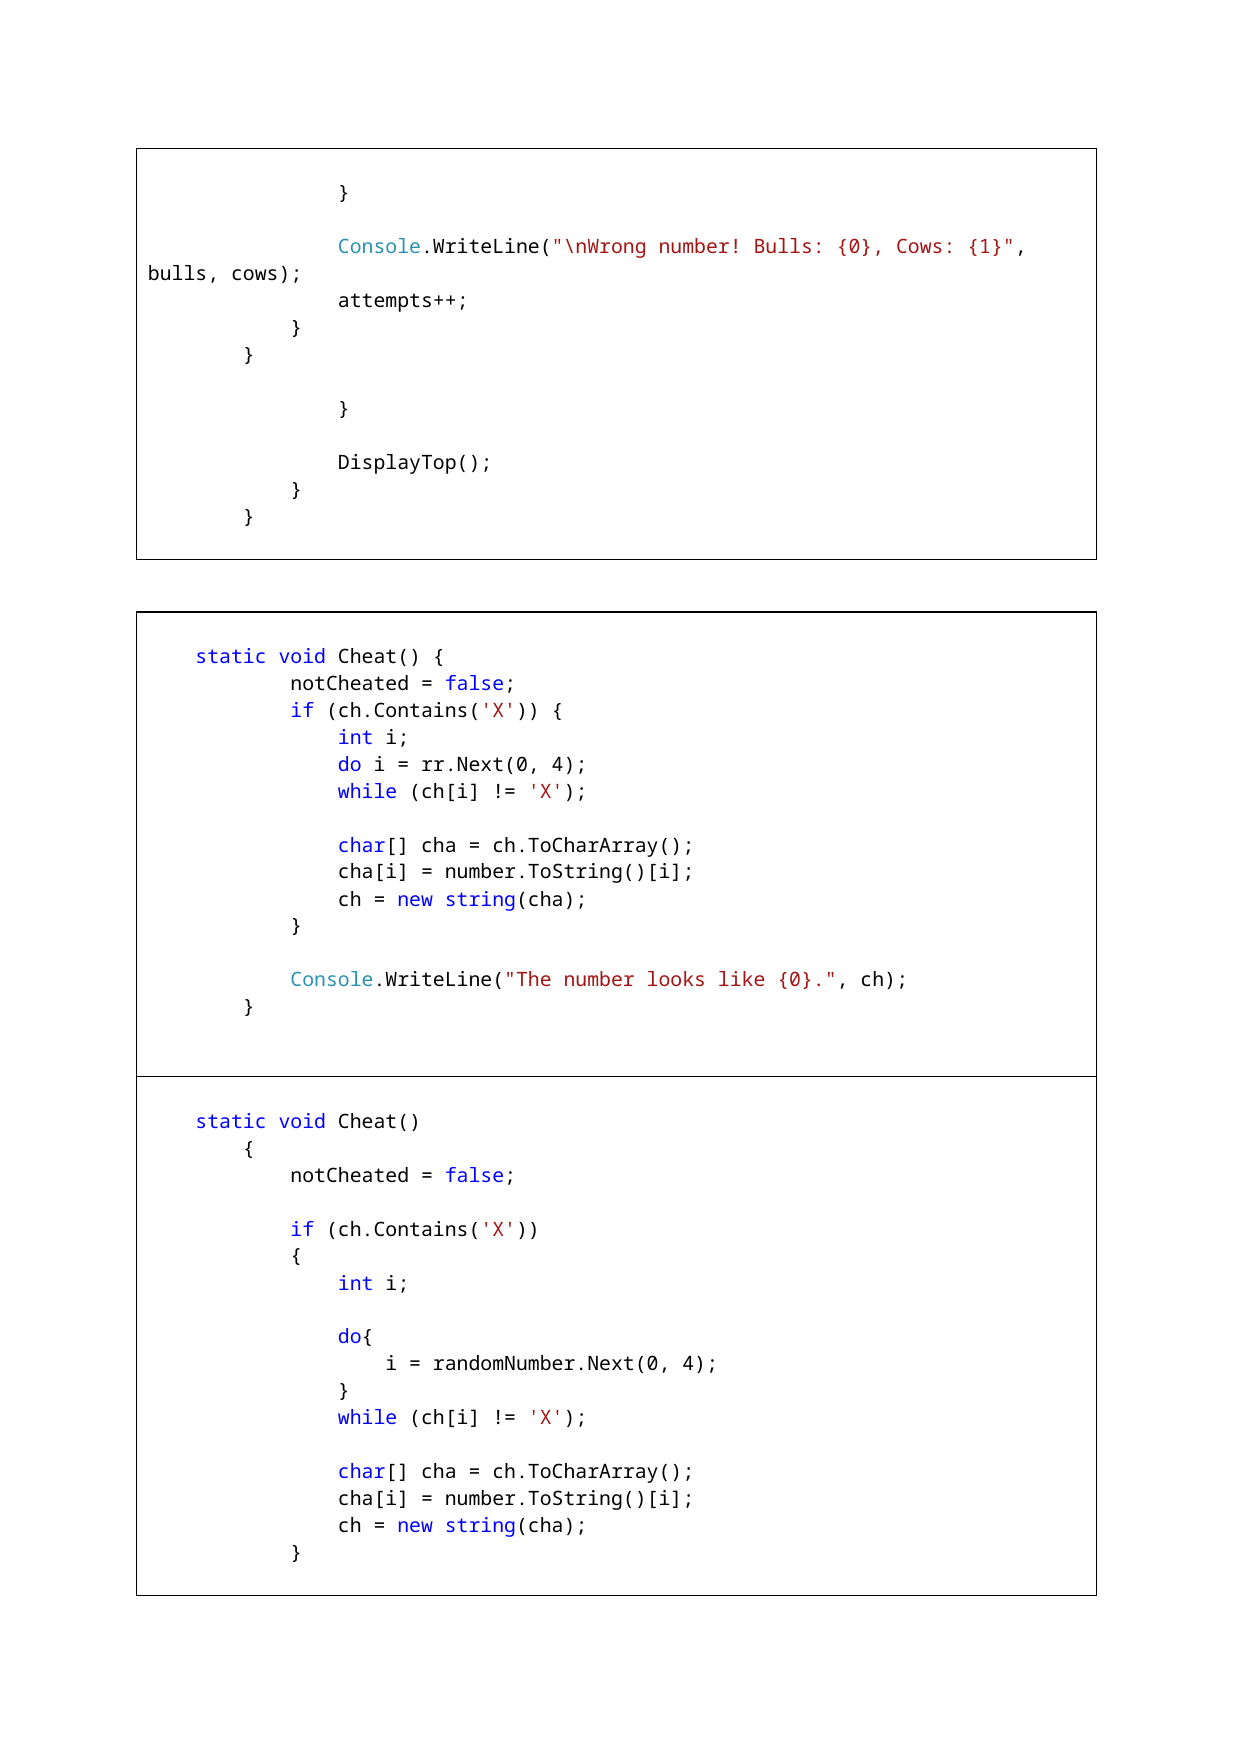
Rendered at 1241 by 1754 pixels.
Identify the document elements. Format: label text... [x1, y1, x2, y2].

table_header static void Cheat() { notCheated = false; if (ch.Contains('X')) { int i; do i = rr.Next(0, 4); while (ch[i] != 'X'); char[] cha = ch.ToCharArray(); cha[i] = number.ToString()[i]; ch = new string(cha); } Console.WriteLine("The number looks like {0}.", ch); } [137, 613, 1096, 1076]
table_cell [137, 1077, 1096, 1595]
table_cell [137, 149, 1096, 558]
